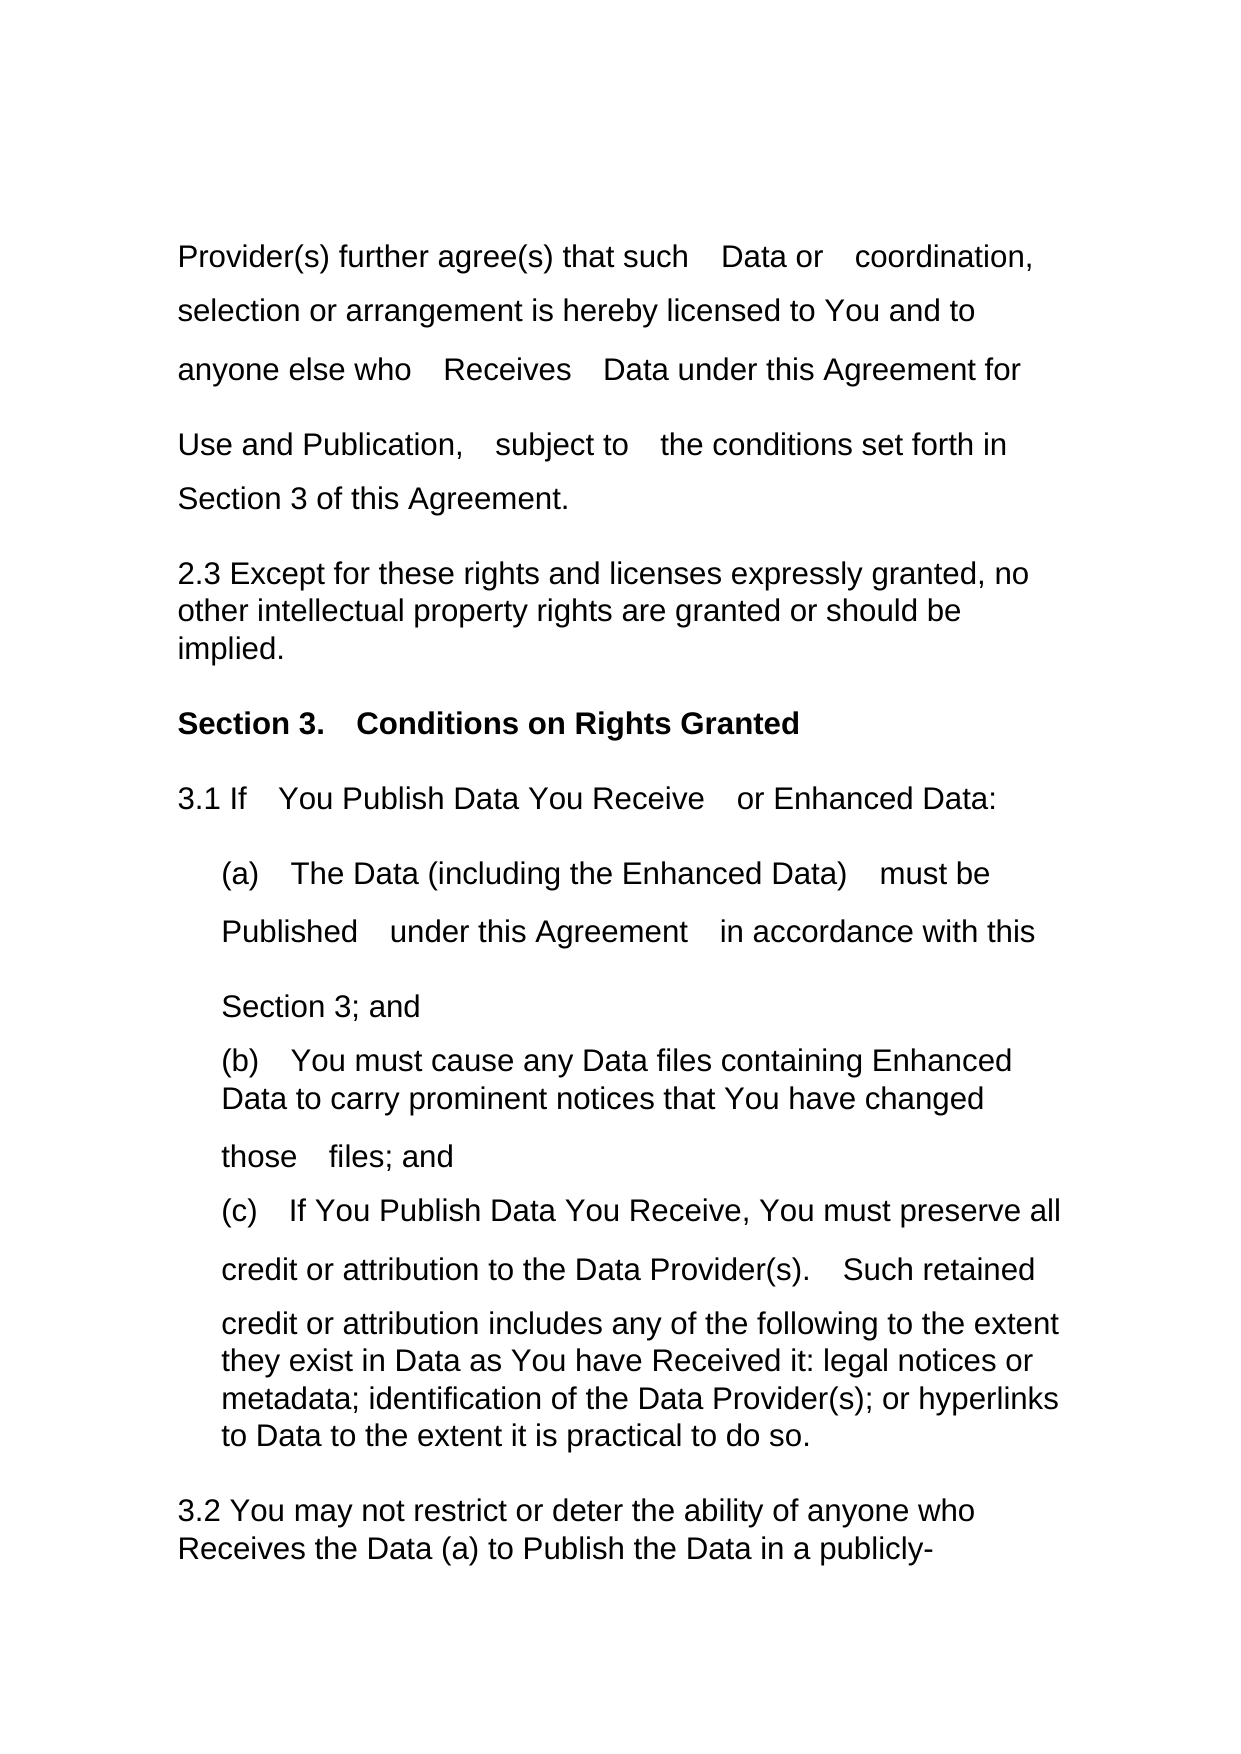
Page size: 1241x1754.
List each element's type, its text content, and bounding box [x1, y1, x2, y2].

text (a) The Data (including the Enhanced Data) must be Published under this Agreement in accordance with this Section 3; and [221, 854, 1063, 1042]
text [177, 1492, 1063, 1567]
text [177, 217, 1063, 517]
text 3.1 If You Publish Data You Receive or Enhanced Data: [177, 779, 1063, 817]
text Section 3. Conditions on Rights Granted [177, 704, 1063, 742]
text (b) You must cause any Data files containing Enhanced Data to carry prominent notices that You have changed those files; and [221, 1042, 1063, 1192]
text 2.3 Except for these rights and licenses expressly granted, no other intellectual property rights are granted or should be implied. [177, 554, 1063, 667]
text (c) If You Publish Data You Receive, You must preserve all credit or attribution to the Data Provider(s). Such retained credit or attribution includes any of the following to the extent they exist in Data as You have Received it: legal notices or metadata; identification of the Data Provider(s); or hyperlinks to Data to the extent it is practical to do so. [221, 1192, 1063, 1454]
